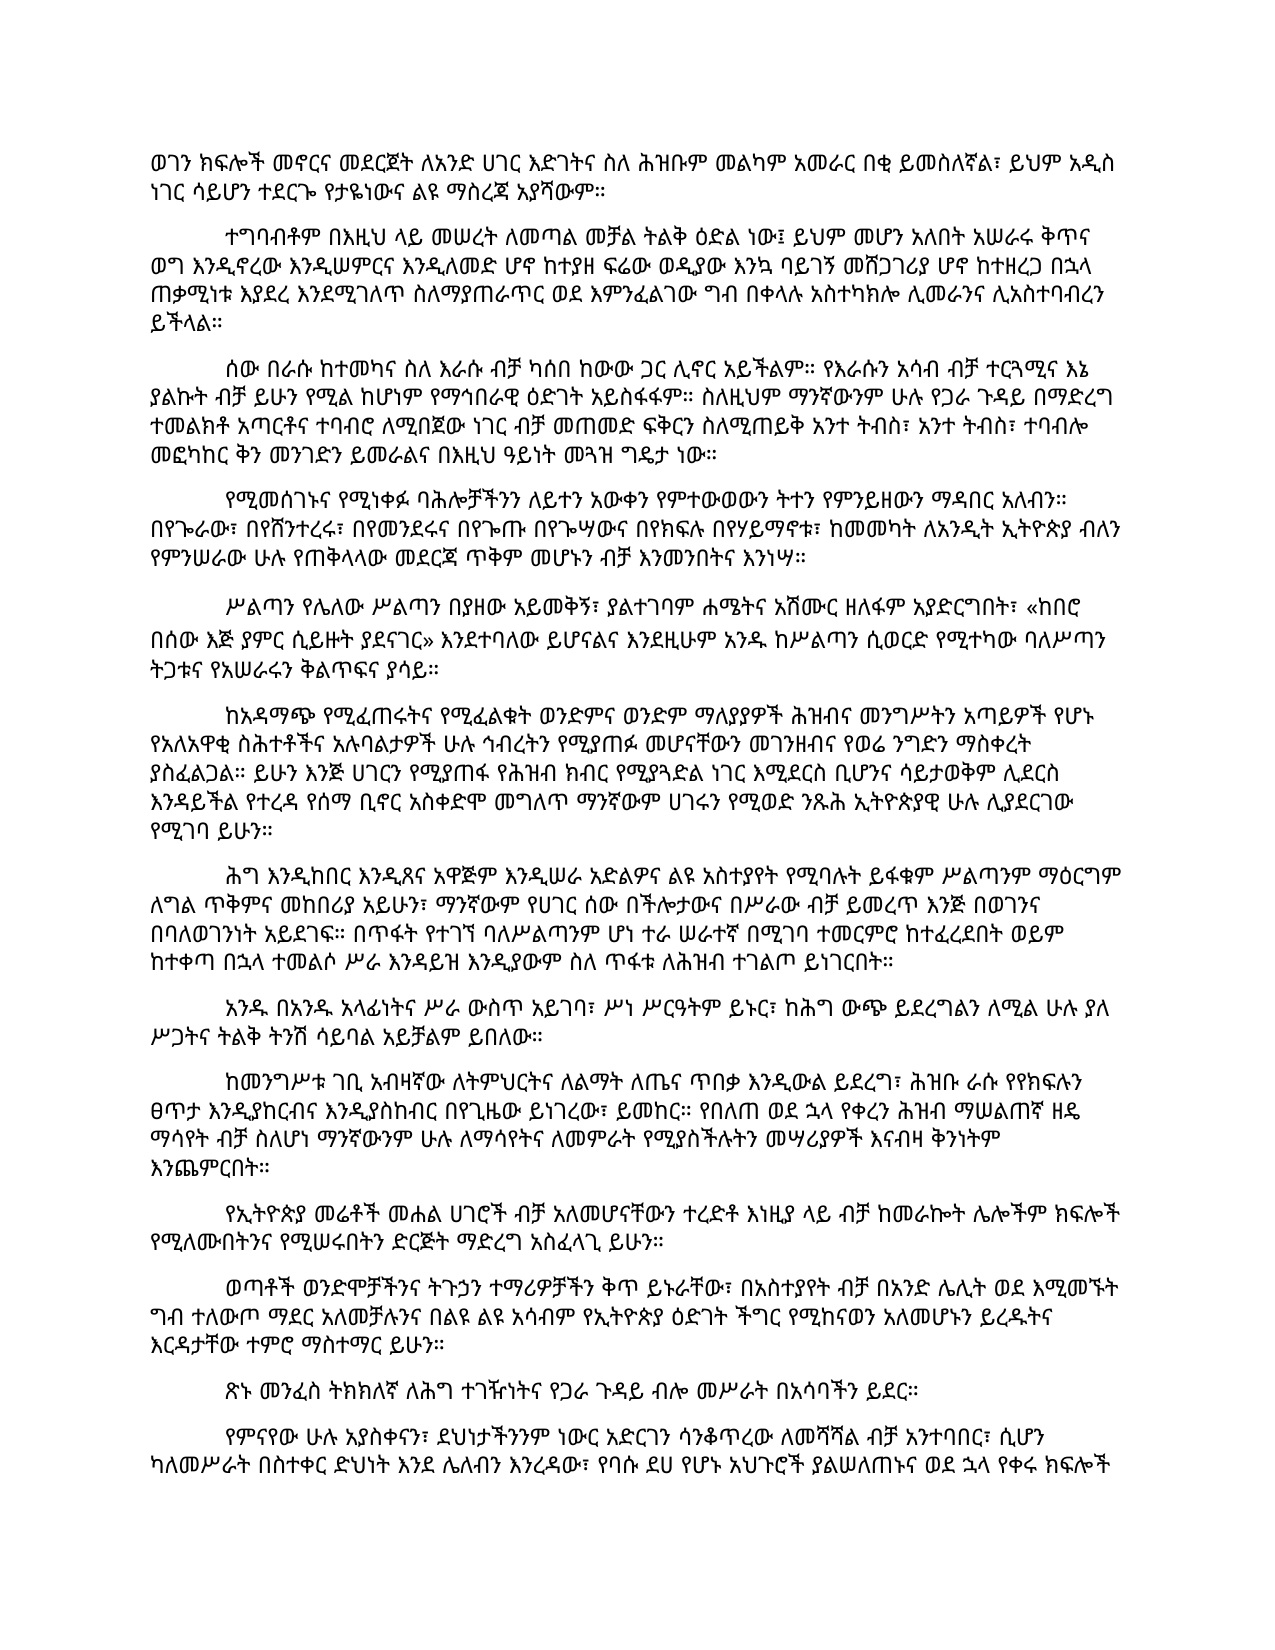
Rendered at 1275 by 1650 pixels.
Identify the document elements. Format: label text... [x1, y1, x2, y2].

text ከአዳማጭ የሚፈጠሩትና የሚፈልቁት ወንድምና ወንድም ማለያያዎች ሕዝብና መንግሥትን አጣይዎች የሆኑ የአለአዋቂ ስሕተቶችና አሉባልታዎች ሁሉ ኅብረትን የሚያጠፉ መሆናቸውን መገንዘብና የወሬ ንግድን ማስቀረት ያስፈልጋል። ይሁን እንጅ ሀገርን የሚያጠፋ የሕዝብ ክብር የሚያጓድል ነገር እሚደርስ ቢሆንና ሳይታወቅም ሊደርስ እንዳይችል የተረዳ የሰማ ቢኖር አስቀድሞ መግለጥ ማንኛውም ሀገሩን የሚወድ ንጹሕ ኢትዮጵያዊ ሁሉ ሊያደርገው የሚገባ ይሁን። [150, 703, 1125, 844]
text ሰው በራሱ ከተመካና ስለ እራሱ ብቻ ካሰበ ከውው ጋር ሊኖር አይችልም። የእራሱን አሳብ ብቻ ተርጓሚና እኔ ያልኩት ብቻ ይሁን የሚል ከሆነም የማኅበራዊ ዕድገት አይስፋፋም። ስለዚህም ማንኛውንም ሁሉ የጋራ ጉዳይ በማድረግ ተመልክቶ አጣርቶና ተባብሮ ለሚበጀው ነገር ብቻ መጠመድ ፍቅርን ስለሚጠይቅ አንተ ትብስ፣ አንተ ትብስ፣ ተባብሎ መፎካከር ቅን መንገድን ይመራልና በእዚህ ዓይነት መጓዝ ግዴታ ነው። [150, 356, 1125, 469]
text ከመንግሥቱ ገቢ አብዛኛው ለትምህርትና ለልማት ለጤና ጥበቃ እንዲውል ይደረግ፣ ሕዝቡ ራሱ የየክፍሉን ፀጥታ እንዲያከርብና እንዲያስከብር በየጊዜው ይነገረው፣ ይመከር። የበለጠ ወደ ኋላ የቀረን ሕዝብ ማሠልጠኛ ዘዴ ማሳየት ብቻ ስለሆነ ማንኛውንም ሁሉ ለማሳየትና ለመምራት የሚያስችሉትን መሣሪያዎች እናብዛ ቅንነትም እንጨምርበት። [150, 1069, 1125, 1182]
text ተግባብቶም በእዚህ ላይ መሠረት ለመጣል መቻል ትልቅ ዕድል ነው፤ ይህም መሆን አለበት አሠራሩ ቅጥና ወግ እንዲኖረው እንዲሠምርና እንዲለመድ ሆኖ ከተያዘ ፍሬው ወዲያው እንኳ ባይገኝ መሸጋገሪያ ሆኖ ከተዘረጋ በኋላ ጠቃሚነቱ እያደረ እንደሚገለጥ ስለማያጠራጥር ወደ እምንፈልገው ግብ በቀላሉ አስተካክሎ ሊመራንና ሊአስተባብረን ይችላል። [150, 224, 1125, 337]
text ጽኑ መንፈስ ትክክለኛ ለሕግ ተገዥነትና የጋራ ጉዳይ ብሎ መሥራት በአሳባችን ይደር። [150, 1378, 1125, 1404]
text የኢትዮጵያ መሬቶች መሐል ሀገሮች ብቻ አለመሆናቸውን ተረድቶ እነዚያ ላይ ብቻ ከመራኰት ሌሎችም ክፍሎች የሚለሙበትንና የሚሠሩበትን ድርጅት ማድረግ አስፈላጊ ይሁን። [150, 1201, 1125, 1256]
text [150, 150, 1125, 205]
text የሚመሰገኑና የሚነቀፉ ባሕሎቻችንን ለይተን አውቀን የምተውወውን ትተን የምንይዘውን ማዳበር አለብን። በየጐራው፣ በየሸንተረሩ፣ በየመንደሩና በየጐጡ በየጐሣውና በየክፍሉ በየሃይማኖቱ፣ ከመመካት ለአንዲት ኢትዮጵያ ብለን የምንሠራው ሁሉ የጠቅላላው መደርጃ ጥቅም መሆኑን ብቻ እንመንበትና እንነሣ። [150, 487, 1125, 572]
text ሕግ እንዲከበር እንዲጸና አዋጅም እንዲሠራ አድልዎና ልዩ አስተያየት የሚባሉት ይፋቁም ሥልጣንም ማዕርግም ለግል ጥቅምና መከበሪያ አይሁን፣ ማንኛውም የሀገር ሰው በችሎታውና በሥራው ብቻ ይመረጥ እንጅ በወገንና በባለወገንነት አይደገፍ። በጥፋት የተገኘ ባለሥልጣንም ሆነ ተራ ሠራተኛ በሚገባ ተመርምሮ ከተፈረደበት ወይም ከተቀጣ በኋላ ተመልሶ ሥራ እንዳይዝ እንዲያውም ስለ ጥፋቱ ለሕዝብ ተገልጦ ይነገርበት። [150, 863, 1125, 976]
text ሥልጣን የሌለው ሥልጣን በያዘው አይመቅኝ፣ ያልተገባም ሐሜትና አሽሙር ዘለፋም አያድርግበት፣ «ከበሮ በሰው እጅ ያምር ሲይዙት ያደናገር» እንደተባለው ይሆናልና እንደዚሁም አንዱ ከሥልጣን ሲወርድ የሚተካው ባለሥጣን ትጋቱና የአሠራሩን ቅልጥፍና ያሳይ። [150, 590, 1125, 684]
text አንዱ በአንዱ አላፊነትና ሥራ ውስጥ አይገባ፣ ሥነ ሥርዓትም ይኑር፣ ከሕግ ውጭ ይደረግልን ለሚል ሁሉ ያለ ሥጋትና ትልቅ ትንሽ ሳይባል አይቻልም ይበለው። [150, 995, 1125, 1050]
text ወጣቶች ወንድሞቻችንና ትጉኃን ተማሪዎቻችን ቅጥ ይኑራቸው፣ በአስተያየት ብቻ በአንድ ሌሊት ወደ እሚመኙት ግብ ተለውጦ ማደር አለመቻሉንና በልዩ ልዩ አሳብም የኢትዮጵያ ዕድገት ችግር የሚከናወን አለመሆኑን ይረዱትና እርዳታቸው ተምሮ ማስተማር ይሁን። [150, 1275, 1125, 1359]
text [150, 1424, 1125, 1479]
